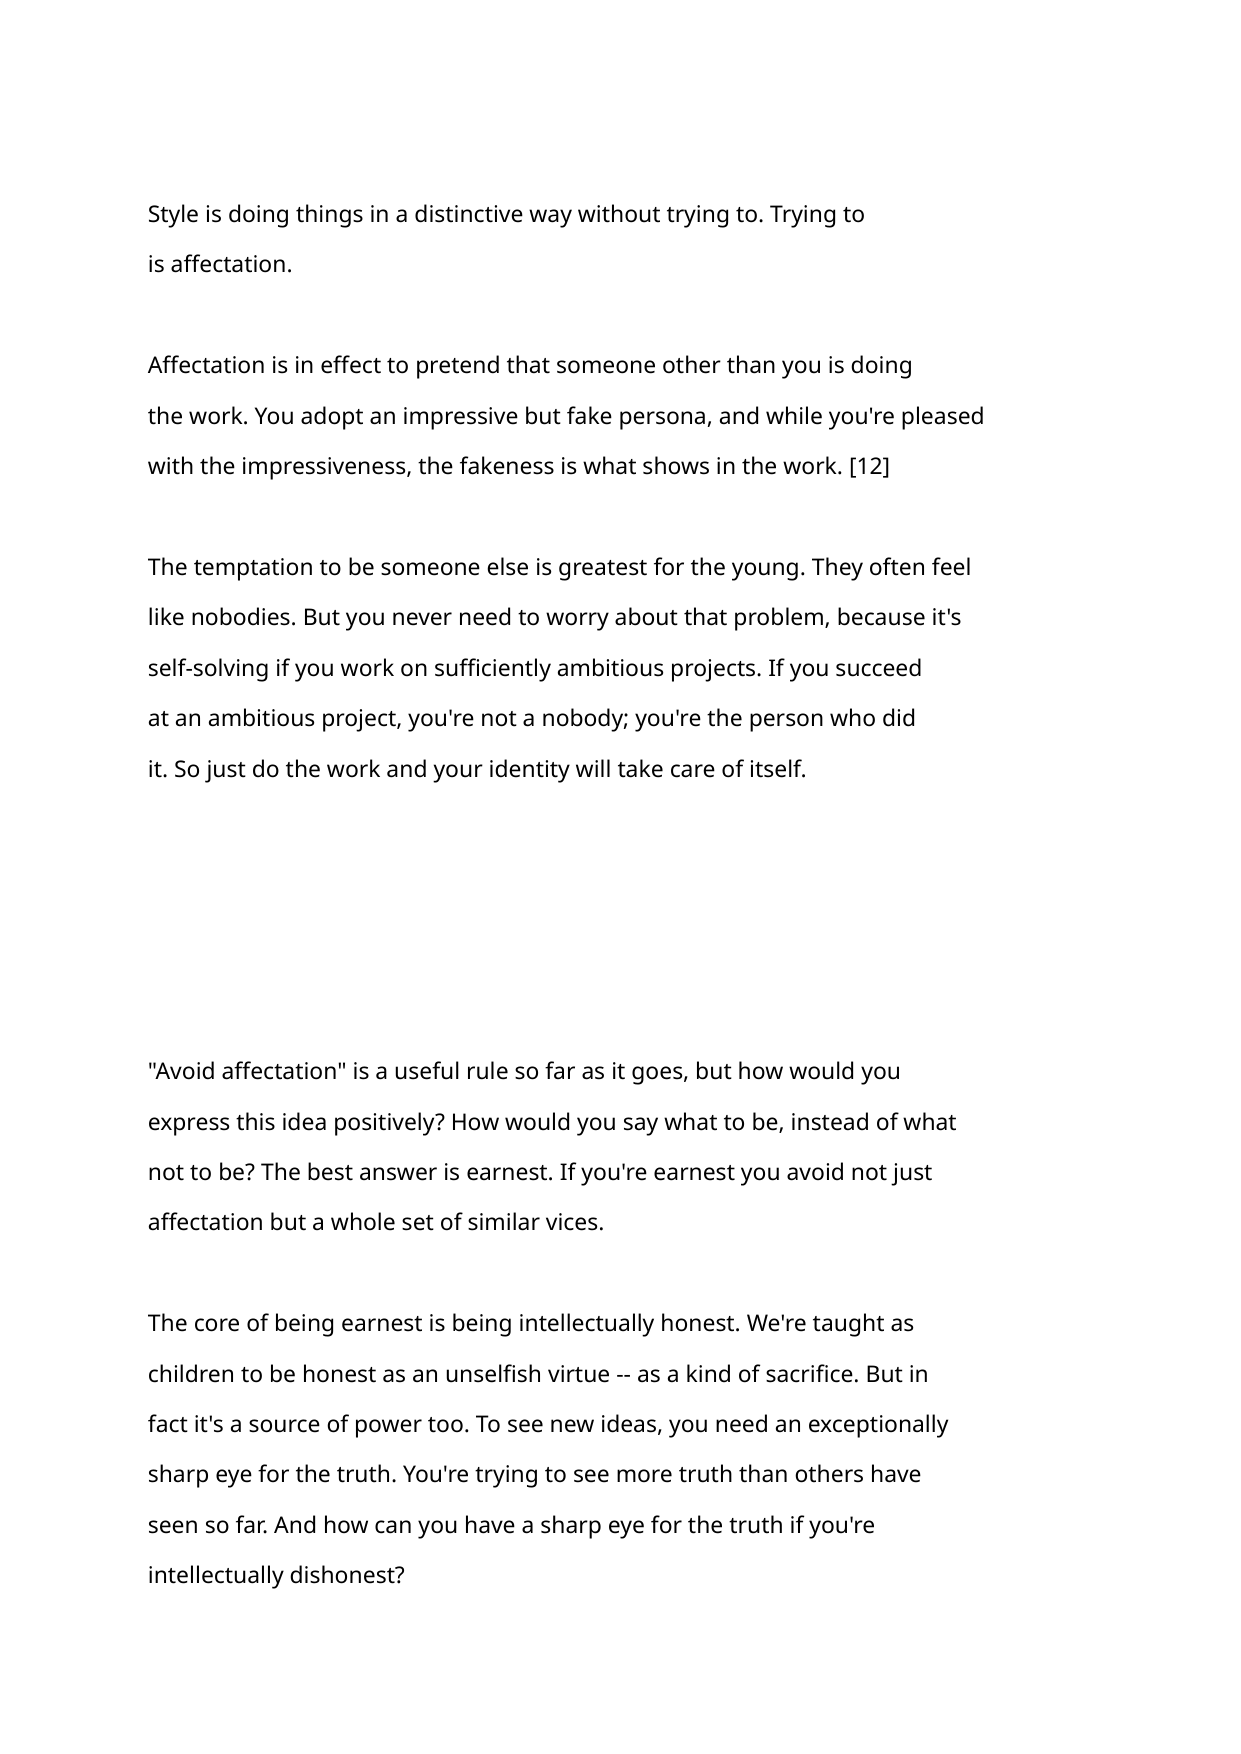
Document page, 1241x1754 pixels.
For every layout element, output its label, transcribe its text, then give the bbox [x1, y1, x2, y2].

text fact it's a source of power too. To see new ideas, you need an exceptionally [148, 1408, 1093, 1439]
text is affectation. [148, 248, 1093, 280]
text Style is doing things in a distinctive way without trying to. Trying to [148, 198, 1093, 229]
text Affectation is in effect to pretend that someone other than you is doing [148, 349, 1093, 381]
text intellectually dishonest? [148, 1559, 1093, 1591]
text self-solving if you work on sufficiently ambitious projects. If you succeed [148, 652, 1093, 683]
text like nobodies. But you never need to worry about that problem, because it's [148, 601, 1093, 633]
text express this idea positively? How would you say what to be, instead of what [148, 1106, 1093, 1137]
text seen so far. And how can you have a sharp eye for the truth if you're [148, 1509, 1093, 1540]
text with the impressiveness, the fakeness is what shows in the work. [12] [148, 450, 1093, 481]
text at an ambitious project, you're not a nobody; you're the person who did [148, 702, 1093, 733]
text children to be honest as an unselfish virtue -- as a kind of sacrifice. But in [148, 1358, 1093, 1389]
text "Avoid affectation" is a useful rule so far as it goes, but how would you [148, 1055, 1093, 1086]
text not to be? The best answer is earnest. If you're earnest you avoid not just [148, 1156, 1093, 1187]
text The core of being earnest is being intellectually honest. We're taught as [148, 1307, 1093, 1338]
text affectation but a whole set of similar vices. [148, 1206, 1093, 1238]
text the work. You adopt an impressive but fake persona, and while you're pleased [148, 400, 1093, 431]
text sharp eye for the truth. You're trying to see more truth than others have [148, 1458, 1093, 1490]
text it. So just do the work and your identity will take care of itself. [148, 753, 1093, 784]
text The temptation to be someone else is greatest for the young. They often feel [148, 551, 1093, 582]
